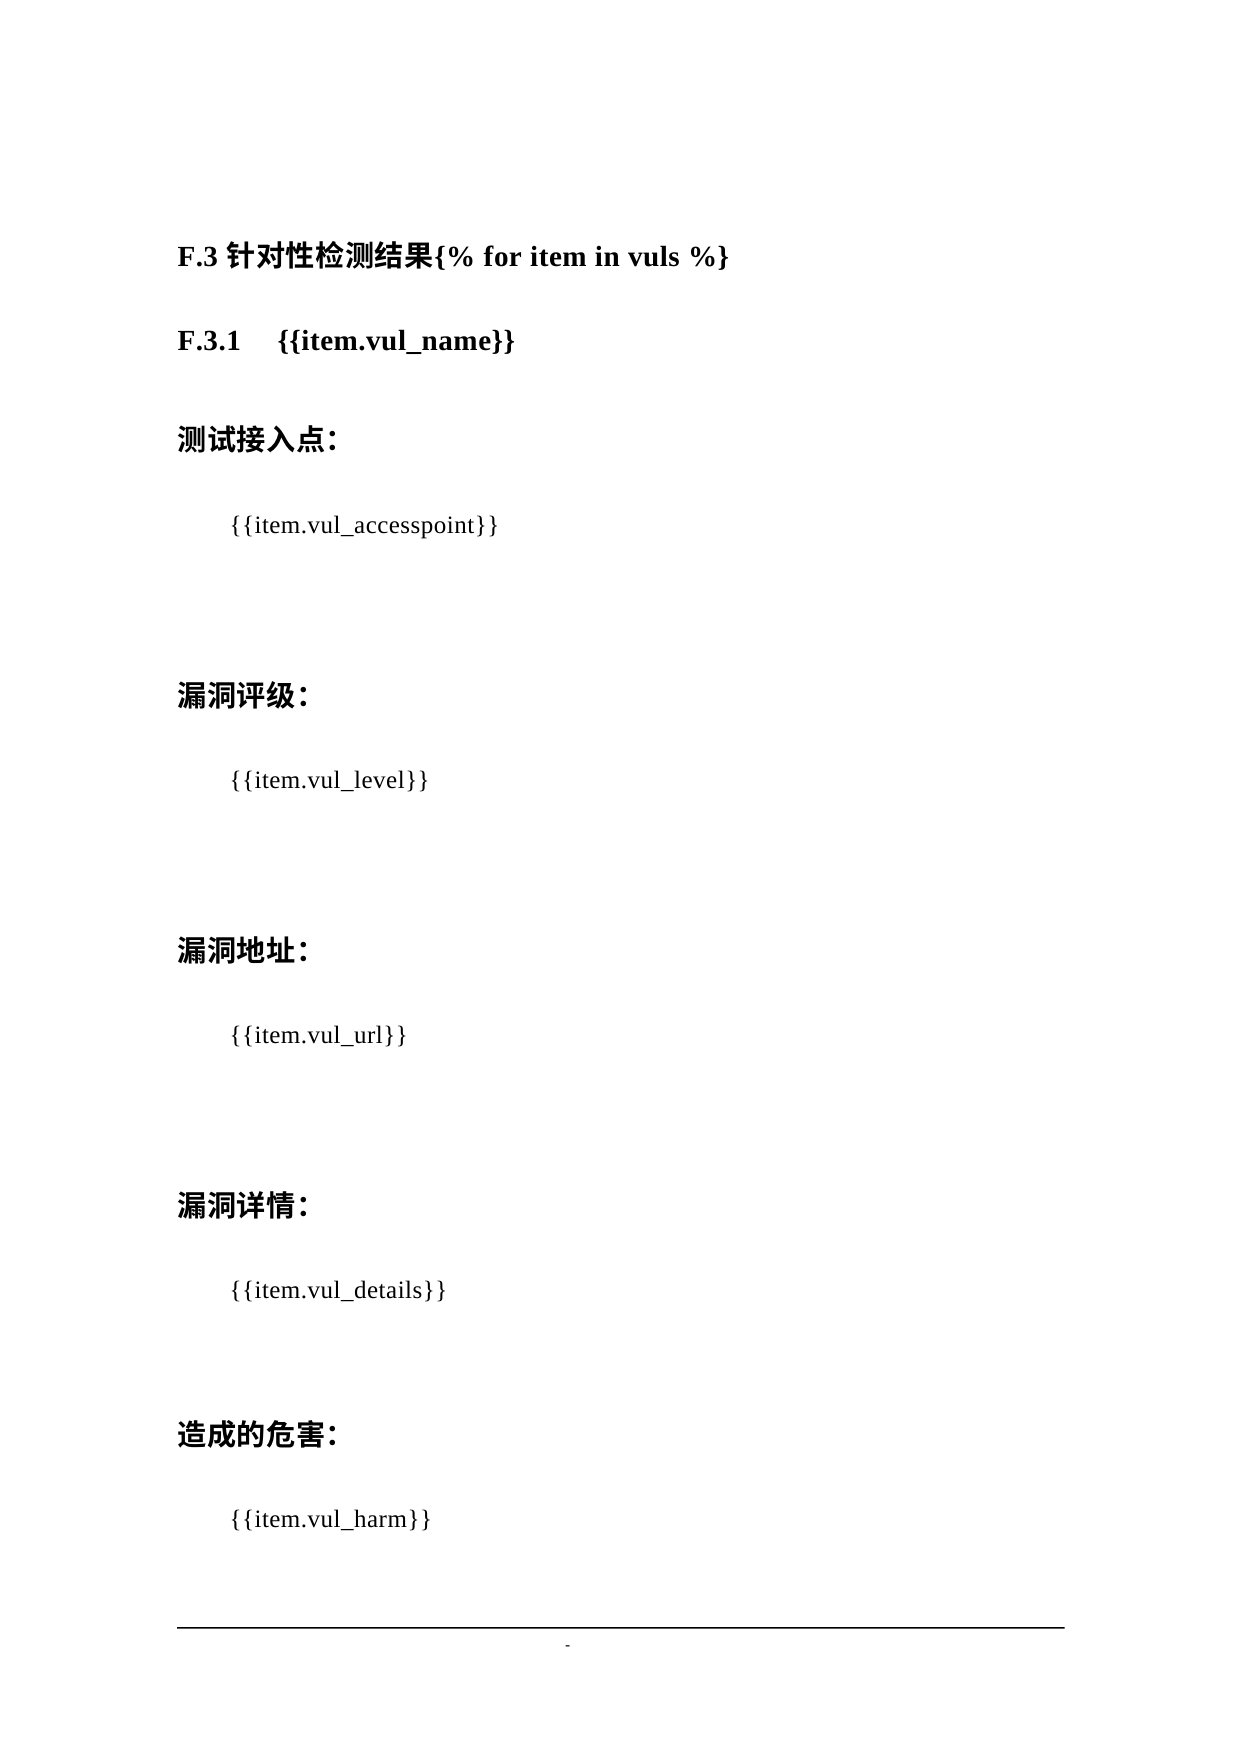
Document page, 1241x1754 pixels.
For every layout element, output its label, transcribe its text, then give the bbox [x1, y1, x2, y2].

text {{item.vul_harm}} [177, 1502, 1063, 1535]
text {{item.vul_accesspoint}} [177, 508, 1063, 541]
text 漏洞地址： [177, 916, 1063, 981]
text 测试接入点： [177, 406, 1063, 471]
text 造成的危害： [177, 1400, 1063, 1465]
list {{item.vul_name}} [177, 308, 1063, 373]
text 漏洞详情： [177, 1171, 1063, 1236]
text {{item.vul_details}} [177, 1274, 1063, 1306]
text {{item.vul_level}} [177, 763, 1063, 796]
text 漏洞评级： [177, 661, 1063, 726]
text F.3 针对性检测结果{% for item in vuls %} [177, 221, 1063, 286]
text {{item.vul_url}} [177, 1018, 1063, 1051]
